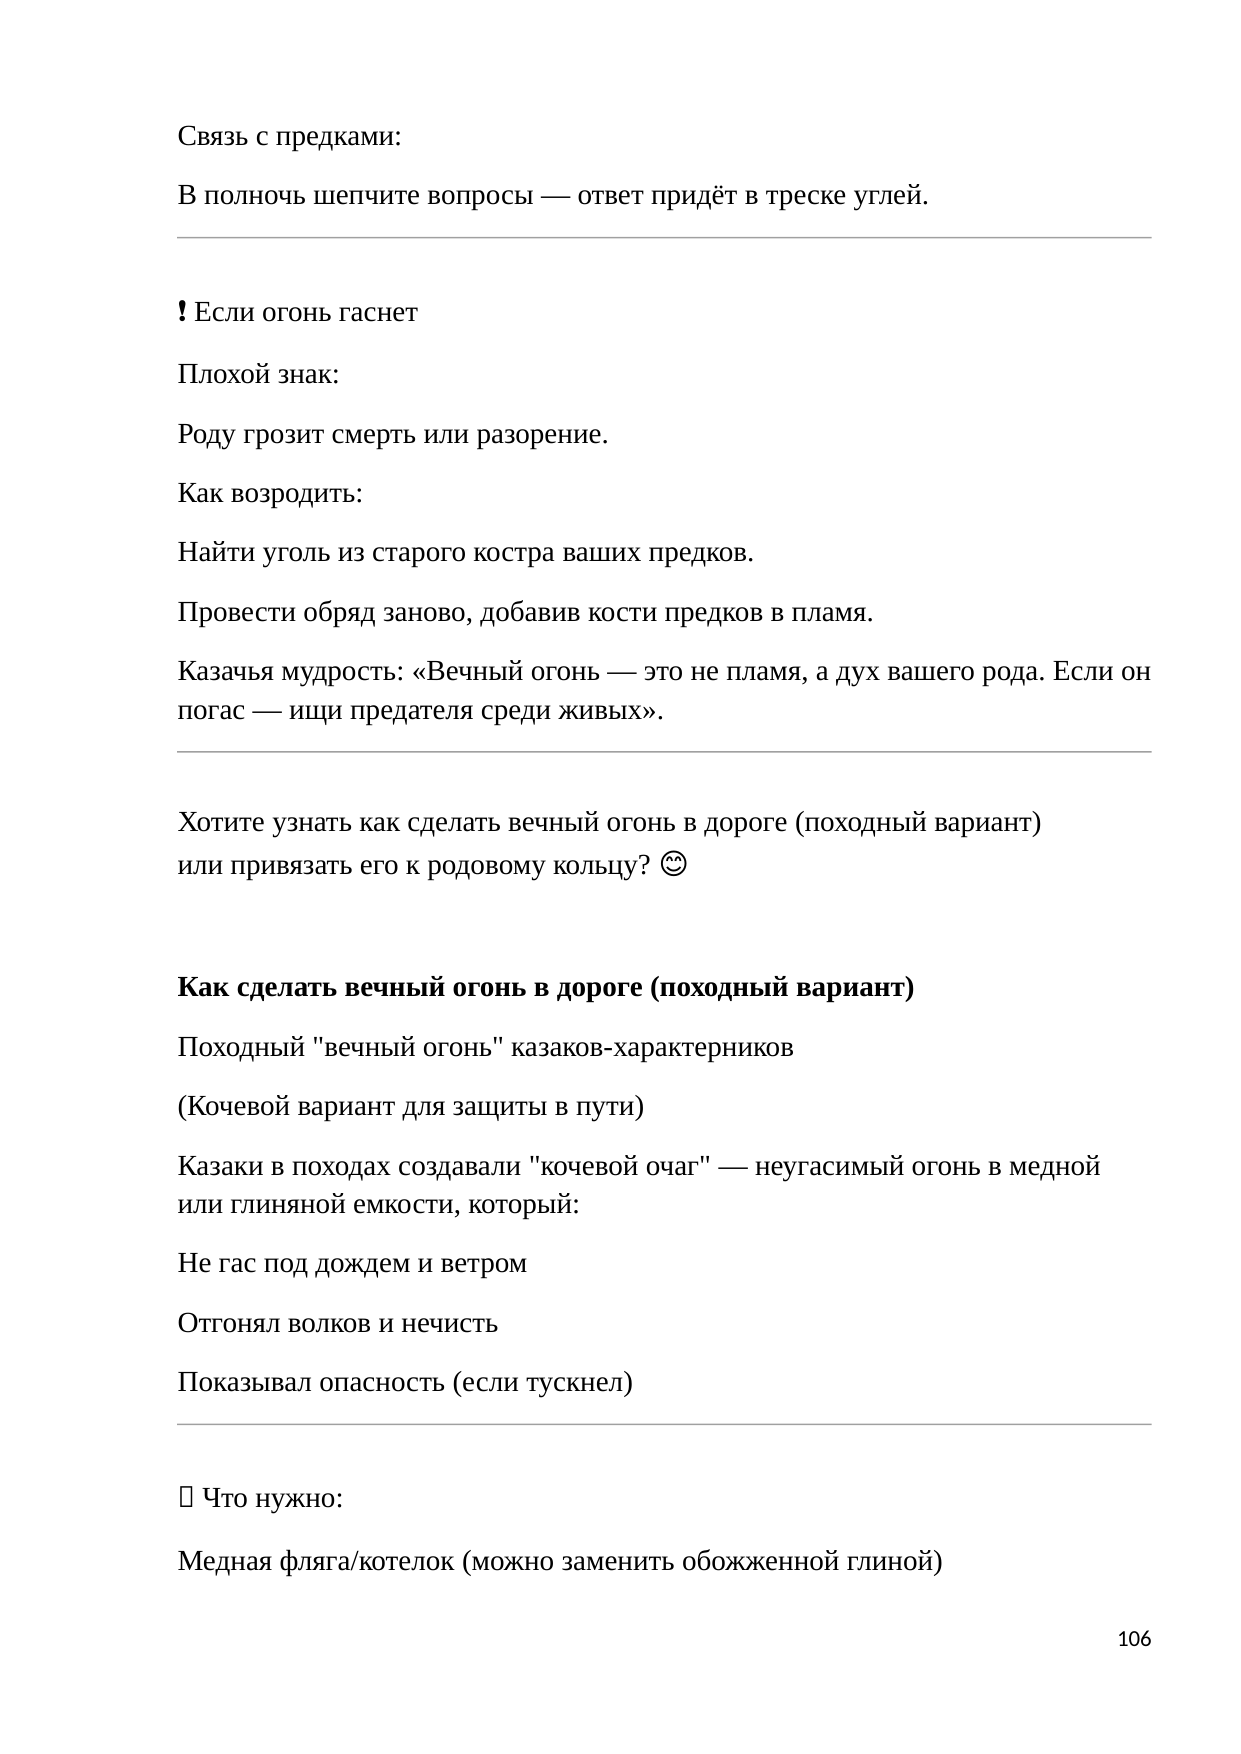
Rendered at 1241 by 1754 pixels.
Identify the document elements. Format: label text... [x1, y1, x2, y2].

text Плохой знак: [177, 356, 1152, 390]
text ❗ Если огонь гаснет [177, 290, 1152, 329]
text Не гас под дождем и ветром [177, 1246, 1152, 1279]
text Хотите узнать как сделать вечный огонь в дороге (походный вариант) или привязать его к родовому кольцу? 😊 [177, 804, 1152, 883]
text Походный "вечный огонь" казаков-характерников [177, 1029, 1152, 1062]
text В полночь шепчите вопросы — ответ придёт в треске углей. [177, 177, 1152, 211]
text Показывал опасность (если тускнел) [177, 1364, 1152, 1398]
text Найти уголь из старого костра ваших предков. [177, 534, 1152, 568]
text Как возродить: [177, 475, 1152, 509]
text (Кочевой вариант для защиты в пути) [177, 1088, 1152, 1122]
text Связь с предками: [177, 118, 1152, 152]
text Отгонял волков и нечисть [177, 1305, 1152, 1338]
text Казаки в походах создавали "кочевой очаг" — неугасимый огонь в медной или глиняной емкости, который: [177, 1148, 1152, 1220]
text 🔹 Что нужно: [177, 1477, 1152, 1516]
text Провести обряд заново, добавив кости предков в пламя. [177, 594, 1152, 627]
text Как сделать вечный огонь в дороге (походный вариант) [177, 969, 1152, 1003]
text Медная фляга/котелок (можно заменить обожженной глиной) [177, 1543, 1152, 1577]
text Роду грозит смерть или разорение. [177, 416, 1152, 449]
text Казачья мудрость: «Вечный огонь — это не пламя, а дух вашего рода. Если он погас — ищи предателя среди живых». [177, 653, 1152, 725]
